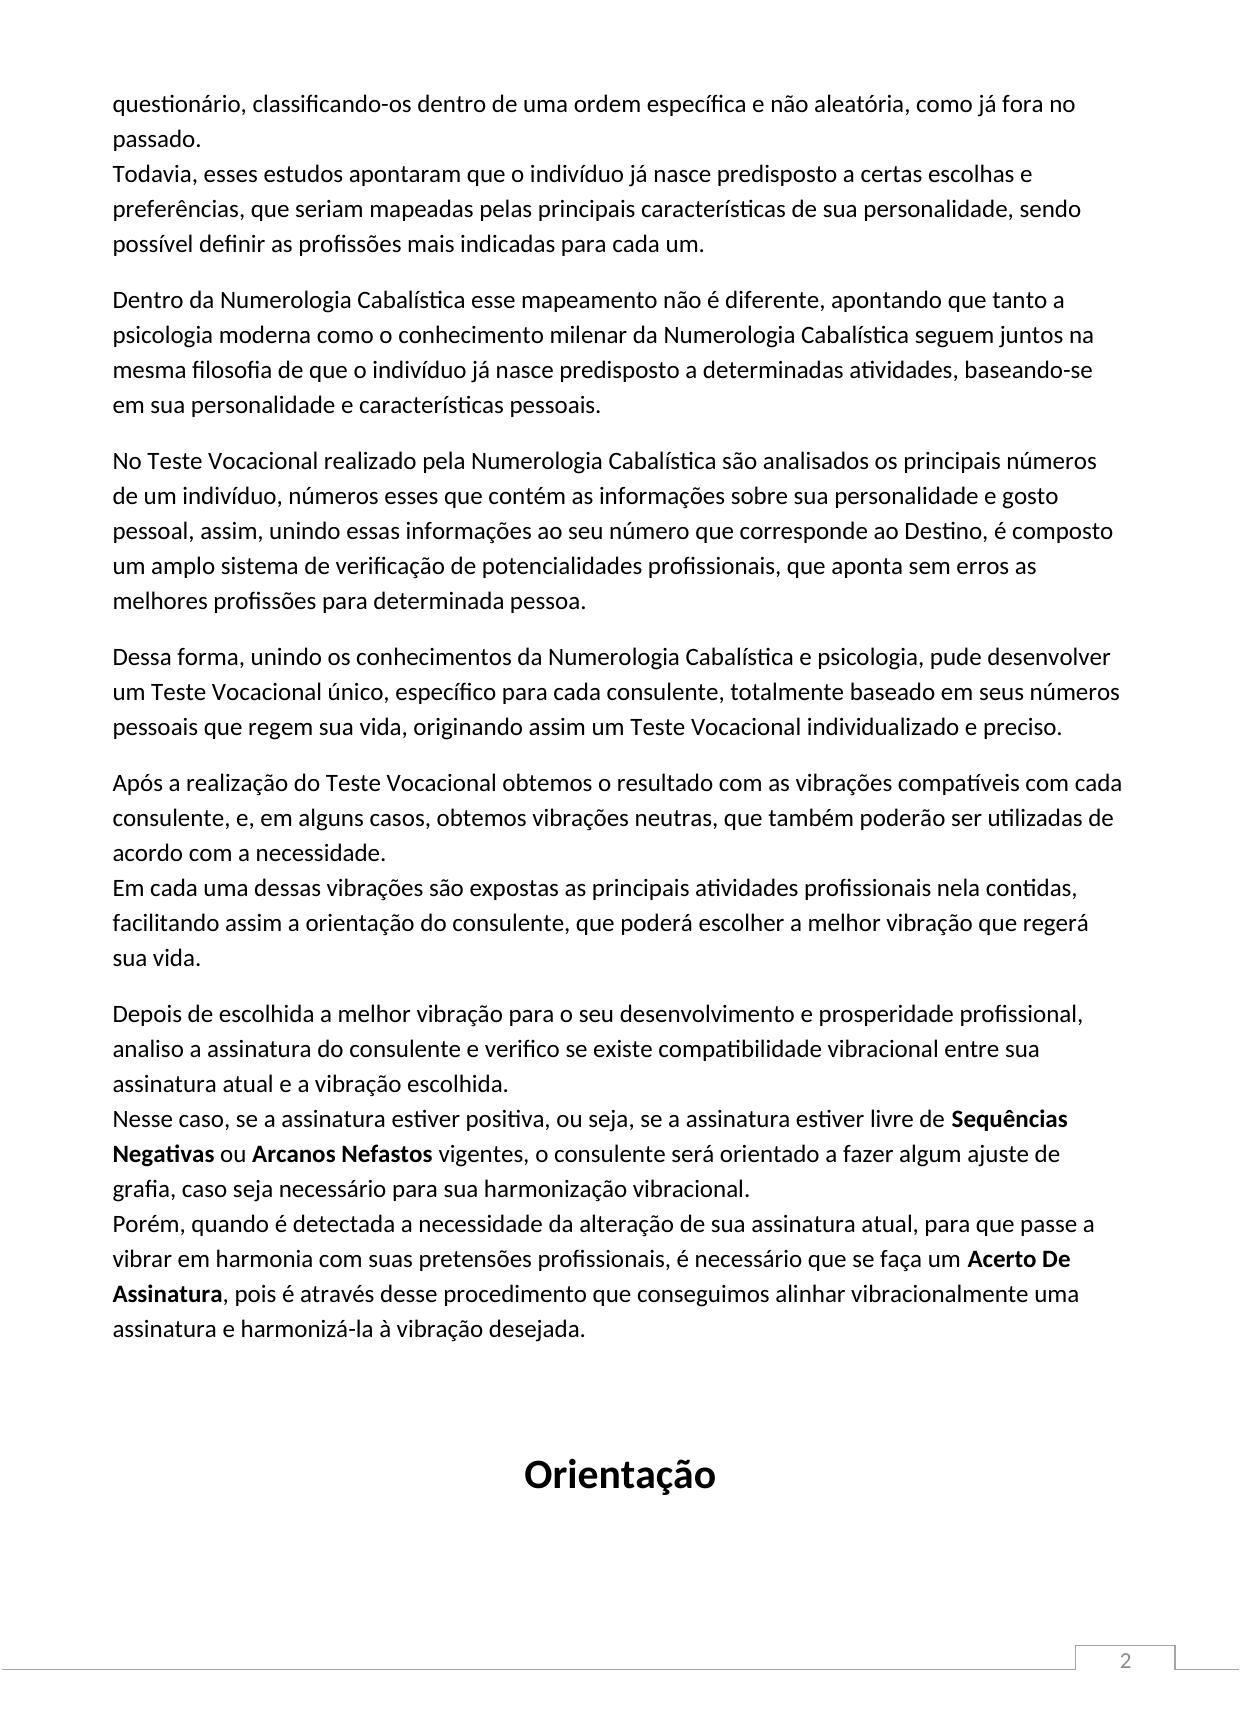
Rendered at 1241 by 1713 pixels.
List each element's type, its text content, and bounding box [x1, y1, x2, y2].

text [112, 89, 1128, 259]
text Depois de escolhida a melhor vibração para o seu desenvolvimento e prosperidade profissional, analiso a assinatura do consulente e verifico se existe compatibilidade vibracional entre sua assinatura atual e a vibração escolhida. Nesse caso, se a assinatura estiver positiva, ou seja, se a assinatura estiver livre de Sequências Negativas ou Arcanos Nefastos vigentes, o consulente será orientado a fazer algum ajuste de grafia, caso seja necessário para sua harmonização vibracional. Porém, quando é detectada a necessidade da alteração de sua assinatura atual, para que passe a vibrar em harmonia com suas pretensões profissionais, é necessário que se faça um Acerto De Assinatura, pois é através desse procedimento que conseguimos alinhar vibracionalmente uma assinatura e harmonizá-la à vibração desejada. [112, 998, 1128, 1343]
text Após a realização do Teste Vocacional obtemos o resultado com as vibrações compatíveis com cada consulente, e, em alguns casos, obtemos vibrações neutras, que também poderão ser utilizadas de acordo com a necessidade. Em cada uma dessas vibrações são expostas as principais atividades profissionais nela contidas, facilitando assim a orientação do consulente, que poderá escolher a melhor vibração que regerá sua vida. [112, 767, 1128, 972]
text Orientação [112, 1448, 1128, 1499]
text Dessa forma, unindo os conhecimentos da Numerologia Cabalística e psicologia, pude desenvolver um Teste Vocacional único, específico para cada consulente, totalmente baseado em seus números pessoais que regem sua vida, originando assim um Teste Vocacional individualizado e preciso. [112, 641, 1128, 742]
text No Teste Vocacional realizado pela Numerologia Cabalística são analisados os principais números de um indivíduo, números esses que contém as informações sobre sua personalidade e gosto pessoal, assim, unindo essas informações ao seu número que corresponde ao Destino, é composto um amplo sistema de verificação de potencialidades profissionais, que aponta sem erros as melhores profissões para determinada pessoa. [112, 445, 1128, 616]
text Dentro da Numerologia Cabalística esse mapeamento não é diferente, apontando que tanto a psicologia moderna como o conhecimento milenar da Numerologia Cabalística seguem juntos na mesma filosofia de que o indivíduo já nasce predisposto a determinadas atividades, baseando-se em sua personalidade e características pessoais. [112, 284, 1128, 420]
